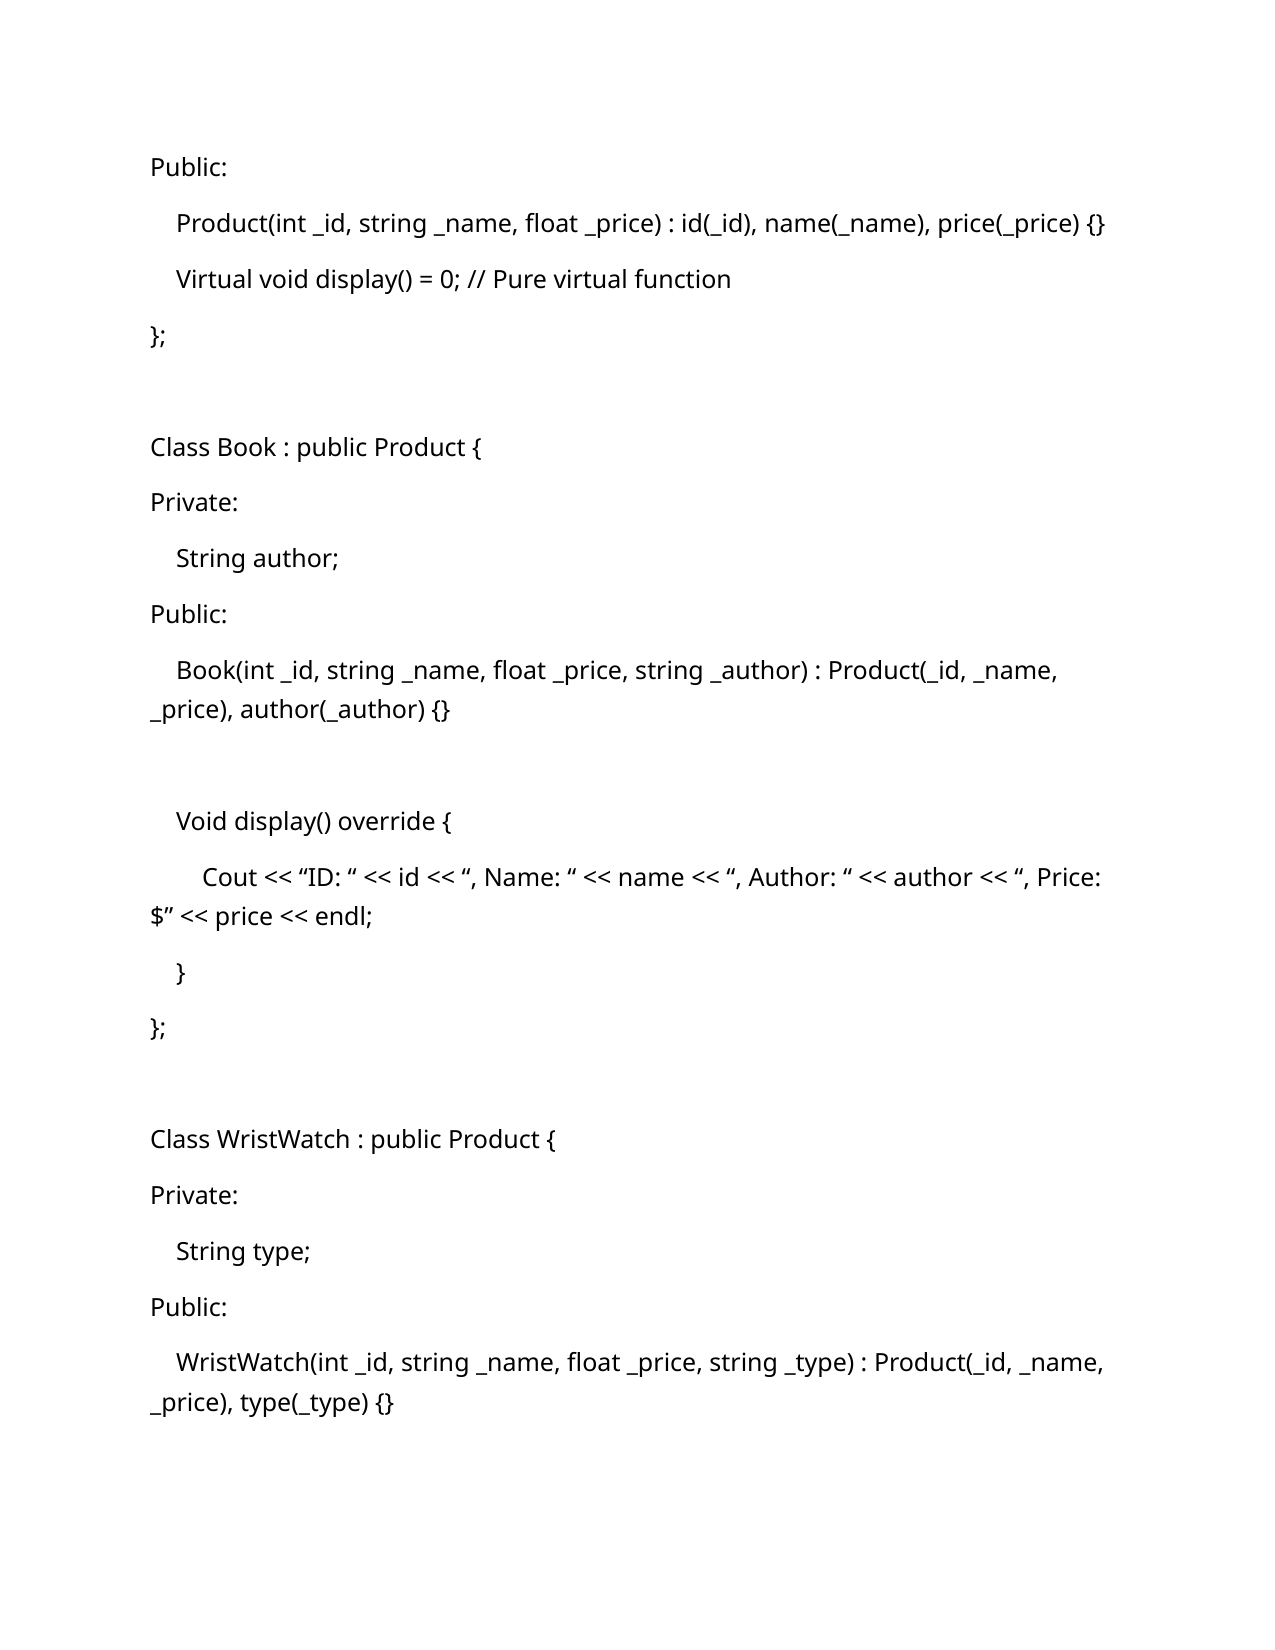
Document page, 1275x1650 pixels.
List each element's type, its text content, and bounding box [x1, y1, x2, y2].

text Class WristWatch : public Product { [150, 1122, 1125, 1156]
text Virtual void display() = 0; // Pure virtual function [150, 262, 1125, 296]
text Private: [150, 1177, 1125, 1212]
text Book(int _id, string _name, float _price, string _author) : Product(_id, _name, _price), author(_author) {} [150, 652, 1125, 726]
text Public: [150, 1289, 1125, 1323]
text } [150, 954, 1125, 988]
text Cout << “ID: “ << id << “, Name: “ << name << “, Author: “ << author << “, Price: $” << price << endl; [150, 859, 1125, 932]
text }; [150, 317, 1125, 352]
text String type; [150, 1233, 1125, 1267]
text WristWatch(int _id, string _name, float _price, string _type) : Product(_id, _name, _price), type(_type) {} [150, 1345, 1125, 1418]
text Public: [150, 150, 1125, 184]
text Public: [150, 597, 1125, 631]
text }; [150, 1010, 1125, 1044]
text Product(int _id, string _name, float _price) : id(_id), name(_name), price(_price) {} [150, 206, 1125, 240]
text String author; [150, 541, 1125, 575]
text Class Book : public Product { [150, 429, 1125, 463]
text Void display() override { [150, 803, 1125, 837]
text Private: [150, 485, 1125, 519]
